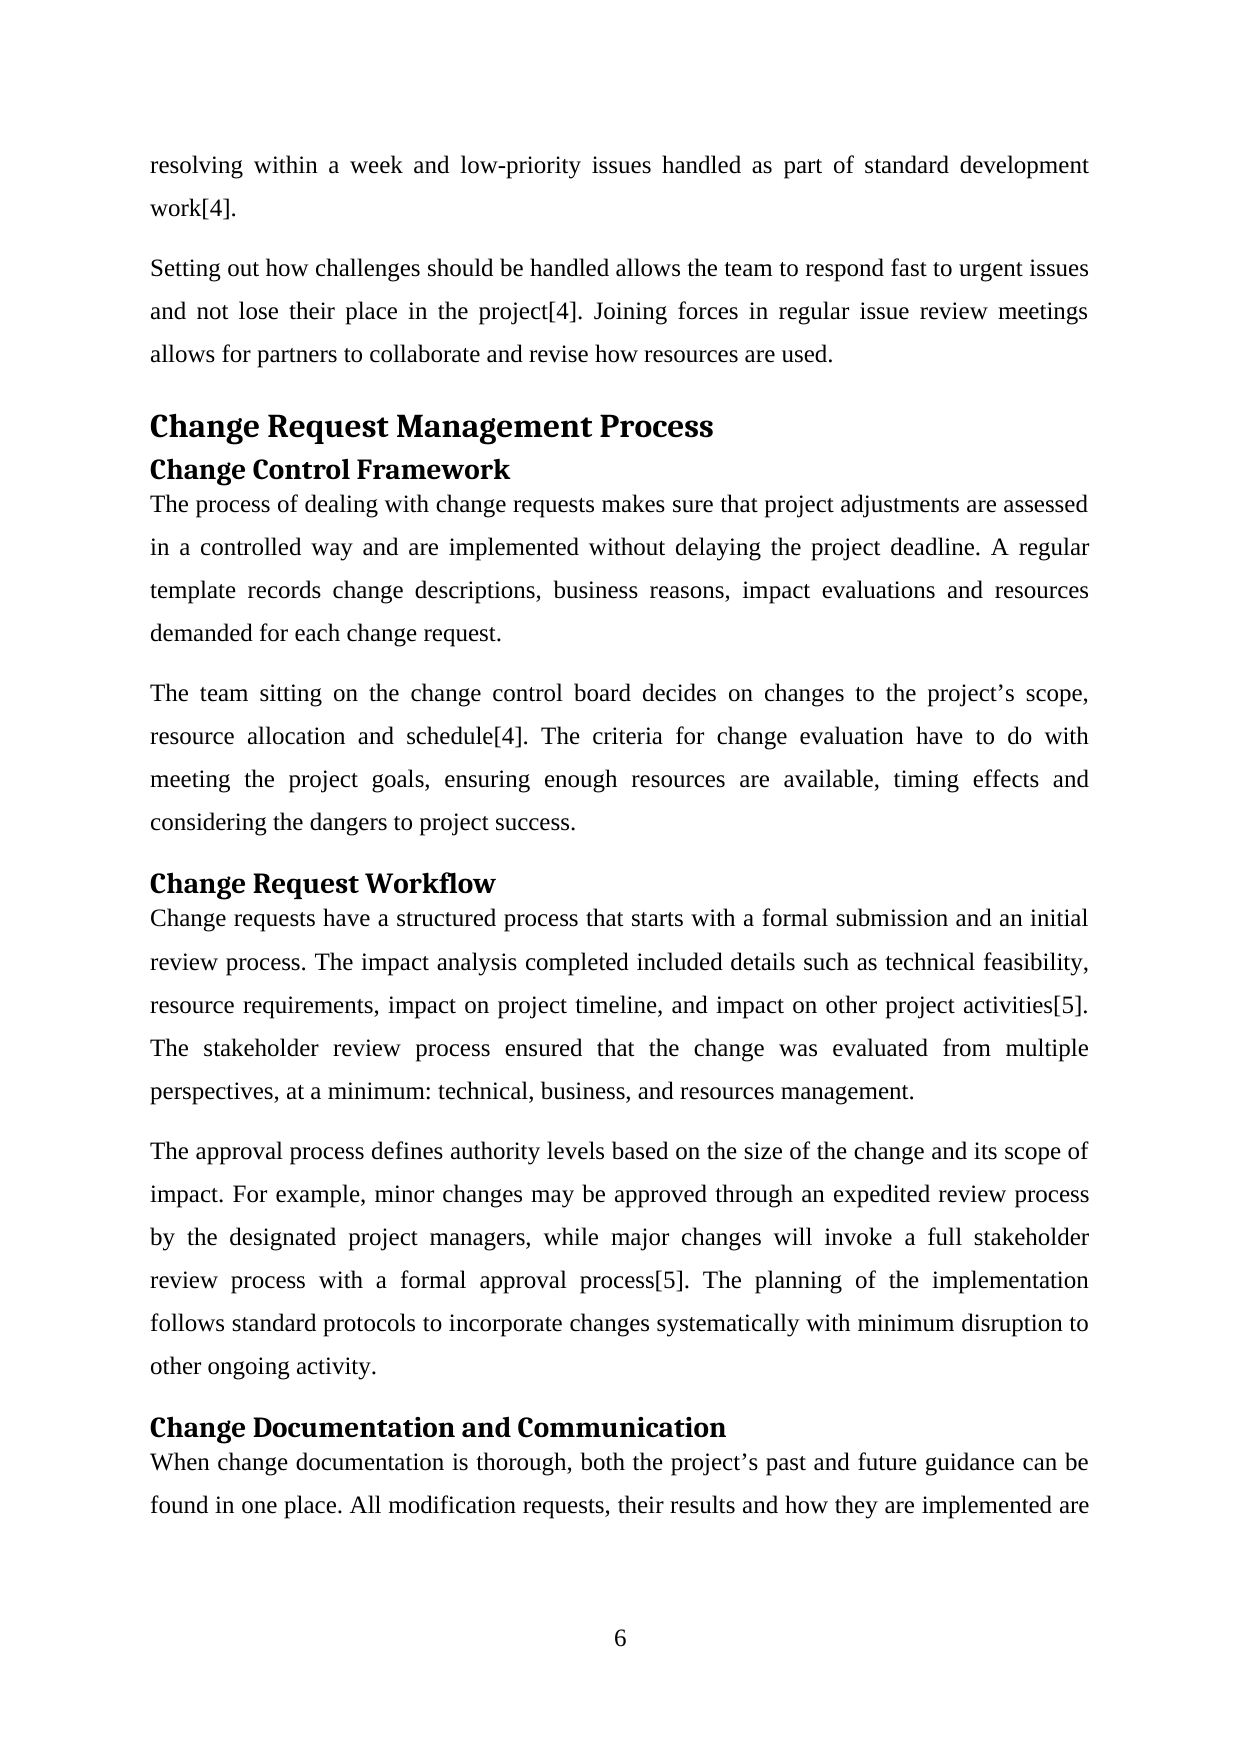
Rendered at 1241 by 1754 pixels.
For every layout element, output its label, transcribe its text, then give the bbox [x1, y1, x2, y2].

text Setting out how challenges should be handled allows the team to respond fast to urgent issues and not lose their place in the project[4]. Joining forces in regular issue review meetings allows for partners to collaborate and revise how resources are used. [150, 253, 1090, 368]
text Change requests have a structured process that starts with a formal submission and an initial review process. The impact analysis completed included details such as technical feasibility, resource requirements, impact on project timeline, and impact on other project activities[5]. The stakeholder review process ensured that the change was evaluated from multiple perspectives, at a minimum: technical, business, and resources management. [150, 903, 1090, 1105]
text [150, 1447, 1090, 1519]
subtitle Change Documentation and Communication [150, 1411, 1090, 1445]
subtitle Change Request Workflow [150, 867, 1090, 901]
text The approval process defines authority levels based on the size of the change and its scope of impact. For example, minor changes may be approved through an expedited review process by the designated project managers, while major changes will invoke a full stakeholder review process with a formal approval process[5]. The planning of the implementation follows standard protocols to incorporate changes systematically with minimum disruption to other ongoing activity. [150, 1136, 1090, 1380]
text The team sitting on the change control board decides on changes to the project’s scope, resource allocation and schedule[4]. The criteria for change evaluation have to do with meeting the project goals, ensuring enough resources are available, timing effects and considering the dangers to project success. [150, 678, 1090, 836]
subtitle Change Control Framework [150, 453, 1090, 486]
text The process of dealing with change requests makes sure that project adjustments are assessed in a controlled way and are implemented without delaying the project deadline. A regular template records change descriptions, business reasons, impact evaluations and resources demanded for each change request. [150, 489, 1090, 647]
subtitle Change Request Management Process [150, 407, 1090, 446]
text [150, 150, 1090, 222]
